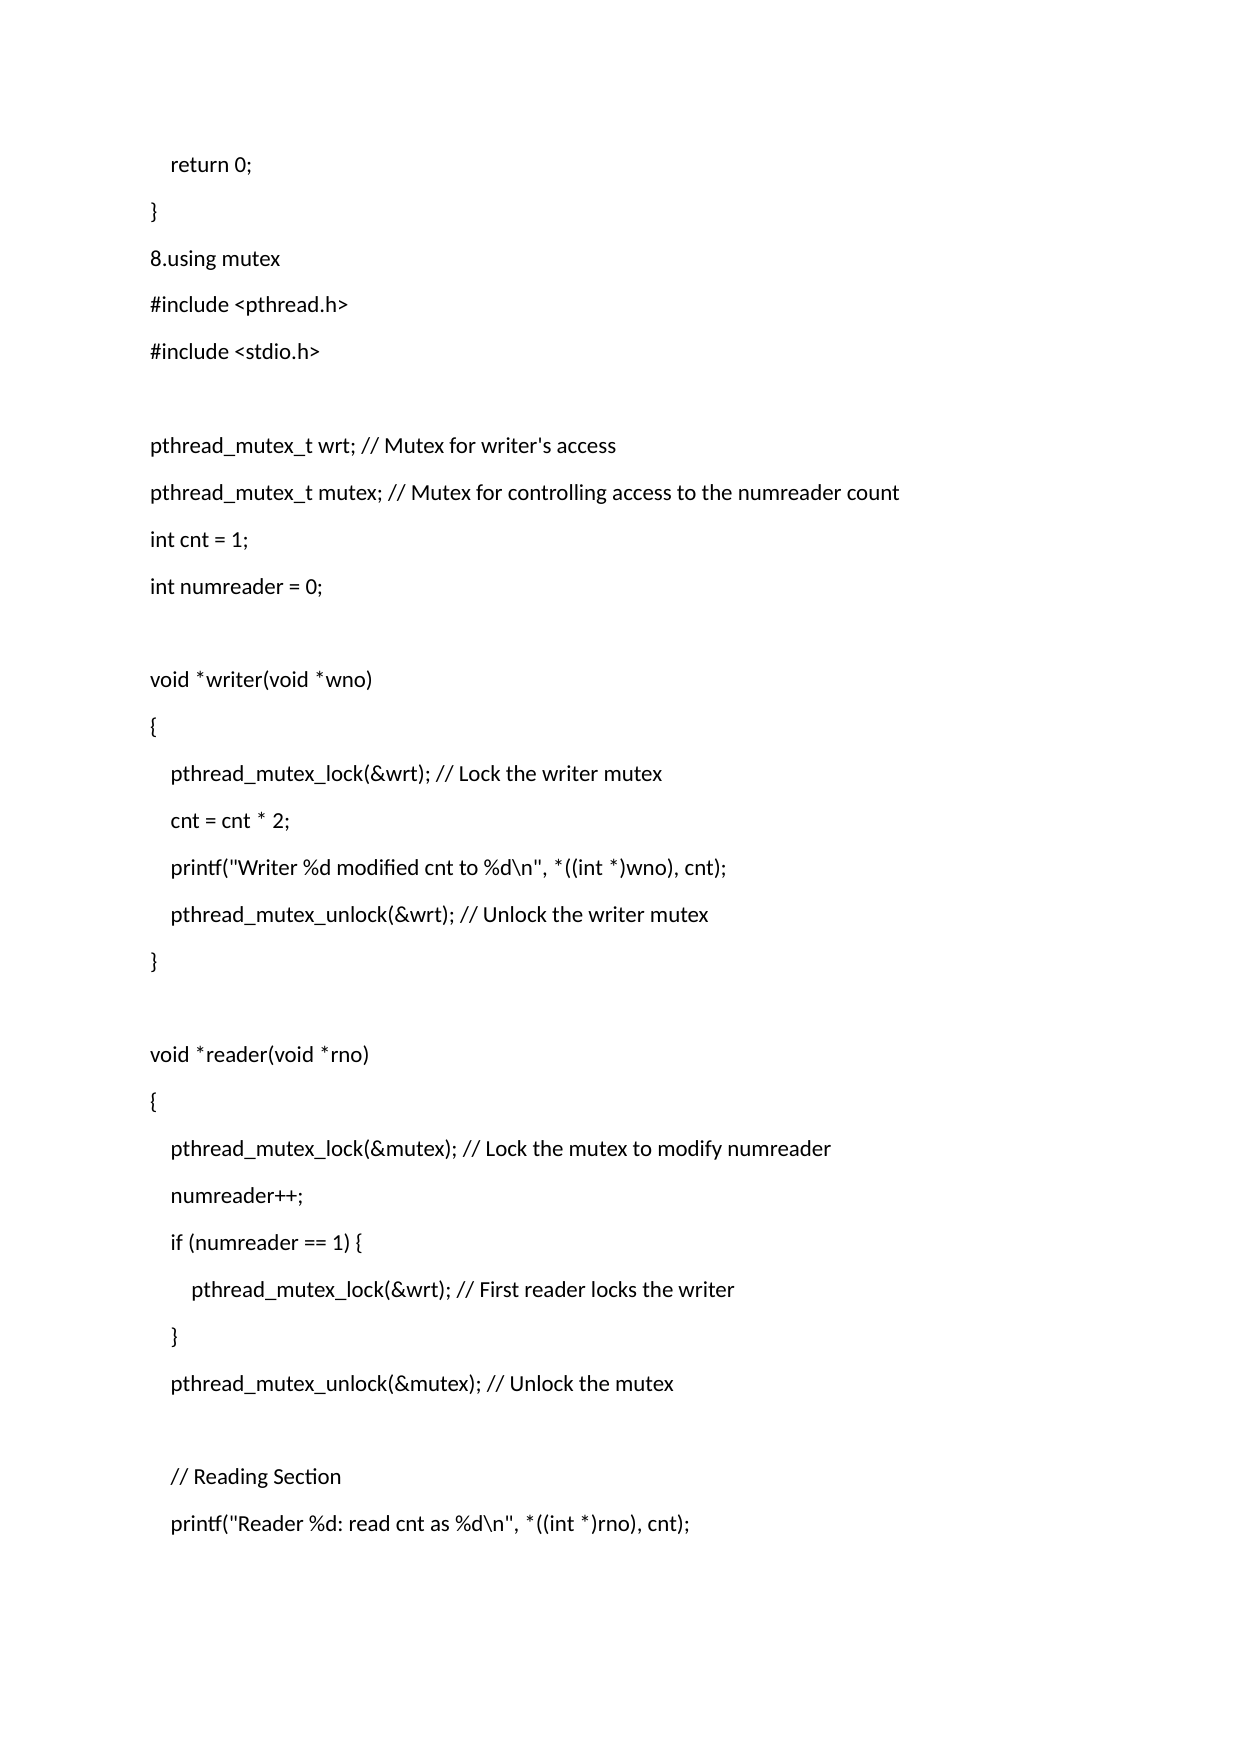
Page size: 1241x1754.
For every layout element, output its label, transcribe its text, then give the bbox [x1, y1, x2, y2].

text return 0; [150, 150, 1090, 178]
text printf("Writer %d modified cnt to %d\n", *((int *)wno), cnt); [150, 853, 1090, 881]
text 8.using mutex [150, 244, 1090, 272]
text } [150, 1322, 1090, 1350]
text pthread_mutex_t mutex; // Mutex for controlling access to the numreader count [150, 478, 1090, 506]
text pthread_mutex_lock(&wrt); // Lock the writer mutex [150, 759, 1090, 787]
text // Reading Section [150, 1462, 1090, 1491]
text pthread_mutex_lock(&wrt); // First reader locks the writer [150, 1275, 1090, 1303]
text } [150, 197, 1090, 225]
text #include <stdio.h> [150, 337, 1090, 366]
text numreader++; [150, 1181, 1090, 1209]
text int numreader = 0; [150, 572, 1090, 600]
text pthread_mutex_t wrt; // Mutex for writer's access [150, 431, 1090, 459]
text void *writer(void *wno) [150, 666, 1090, 694]
text void *reader(void *rno) [150, 1041, 1090, 1069]
text { [150, 1087, 1090, 1116]
text pthread_mutex_unlock(&wrt); // Unlock the writer mutex [150, 900, 1090, 928]
text } [150, 947, 1090, 975]
text if (numreader == 1) { [150, 1228, 1090, 1256]
text pthread_mutex_unlock(&mutex); // Unlock the mutex [150, 1369, 1090, 1397]
text int cnt = 1; [150, 525, 1090, 553]
text pthread_mutex_lock(&mutex); // Lock the mutex to modify numreader [150, 1134, 1090, 1162]
text printf("Reader %d: read cnt as %d\n", *((int *)rno), cnt); [150, 1509, 1090, 1537]
text { [150, 712, 1090, 741]
text #include <pthread.h> [150, 291, 1090, 319]
text cnt = cnt * 2; [150, 806, 1090, 834]
